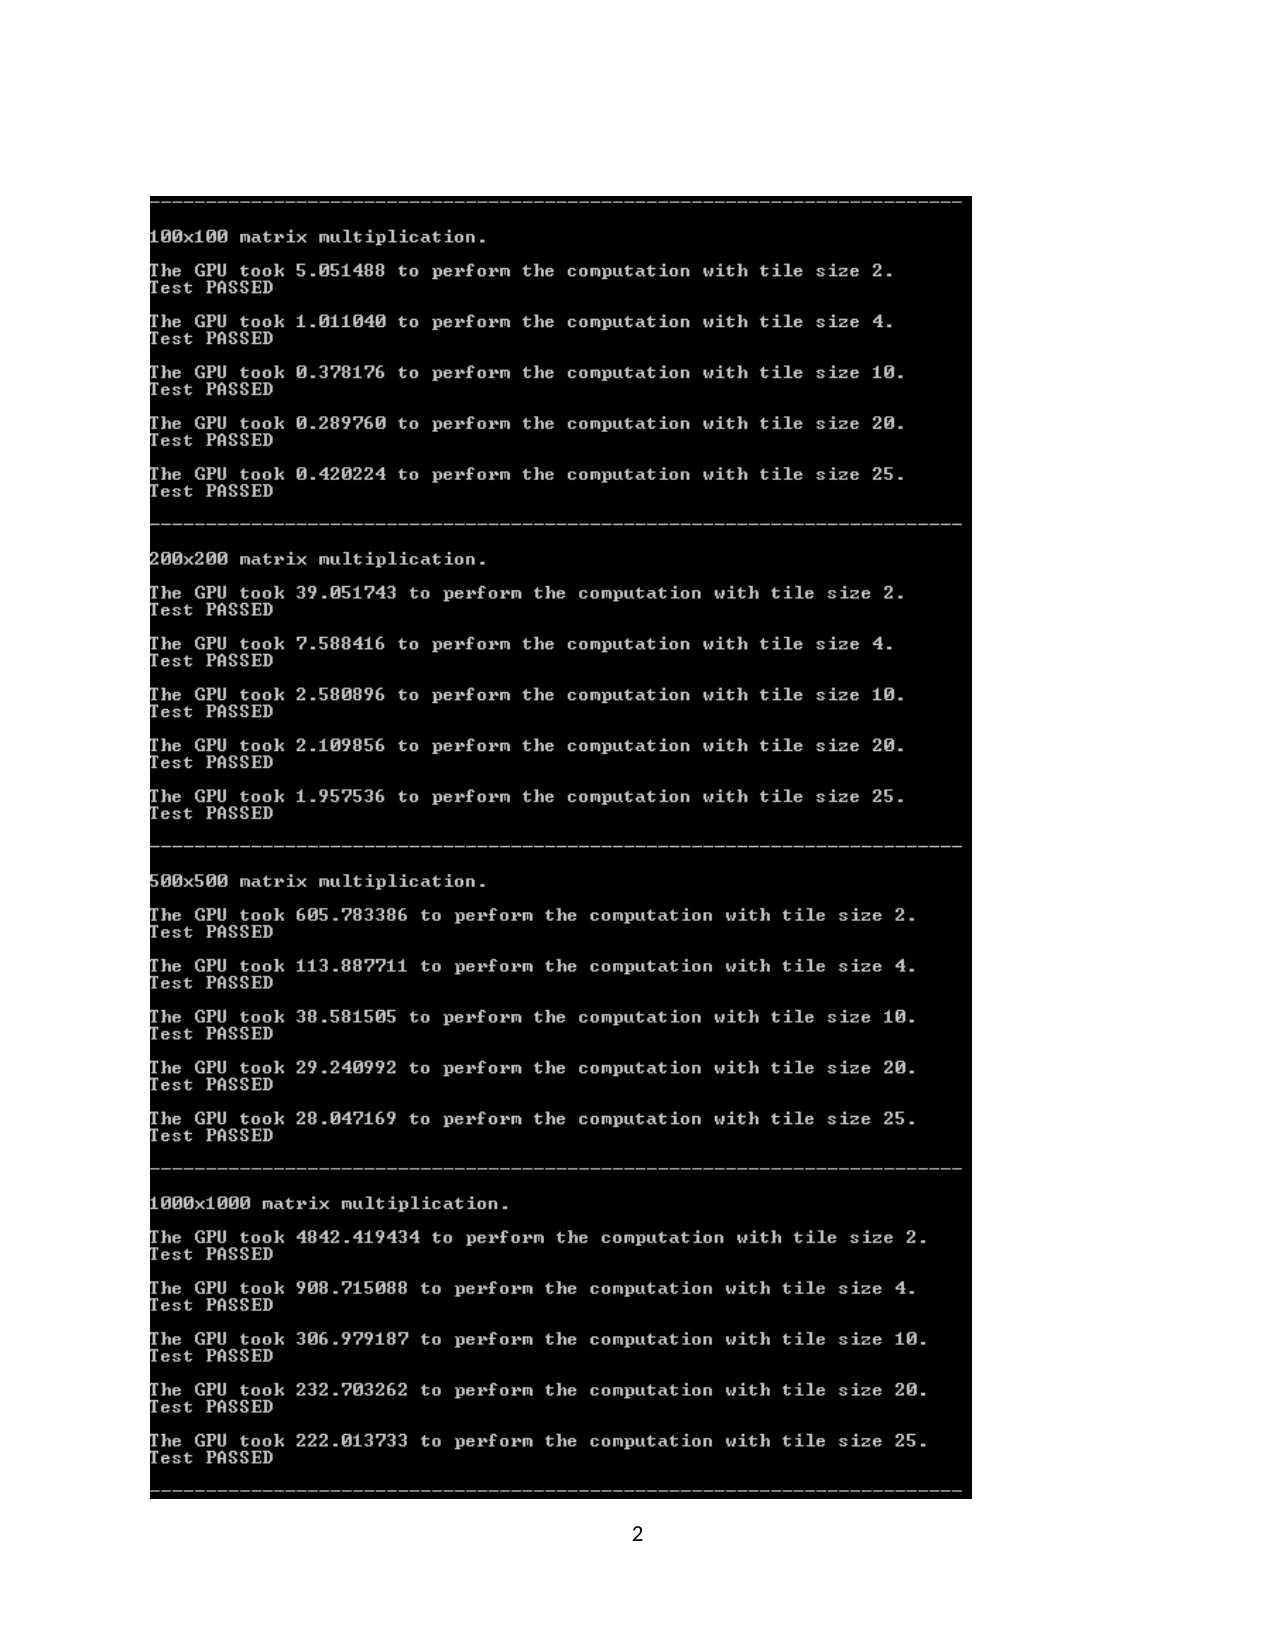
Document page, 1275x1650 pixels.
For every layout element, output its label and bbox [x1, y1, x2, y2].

picture [150, 196, 972, 1499]
